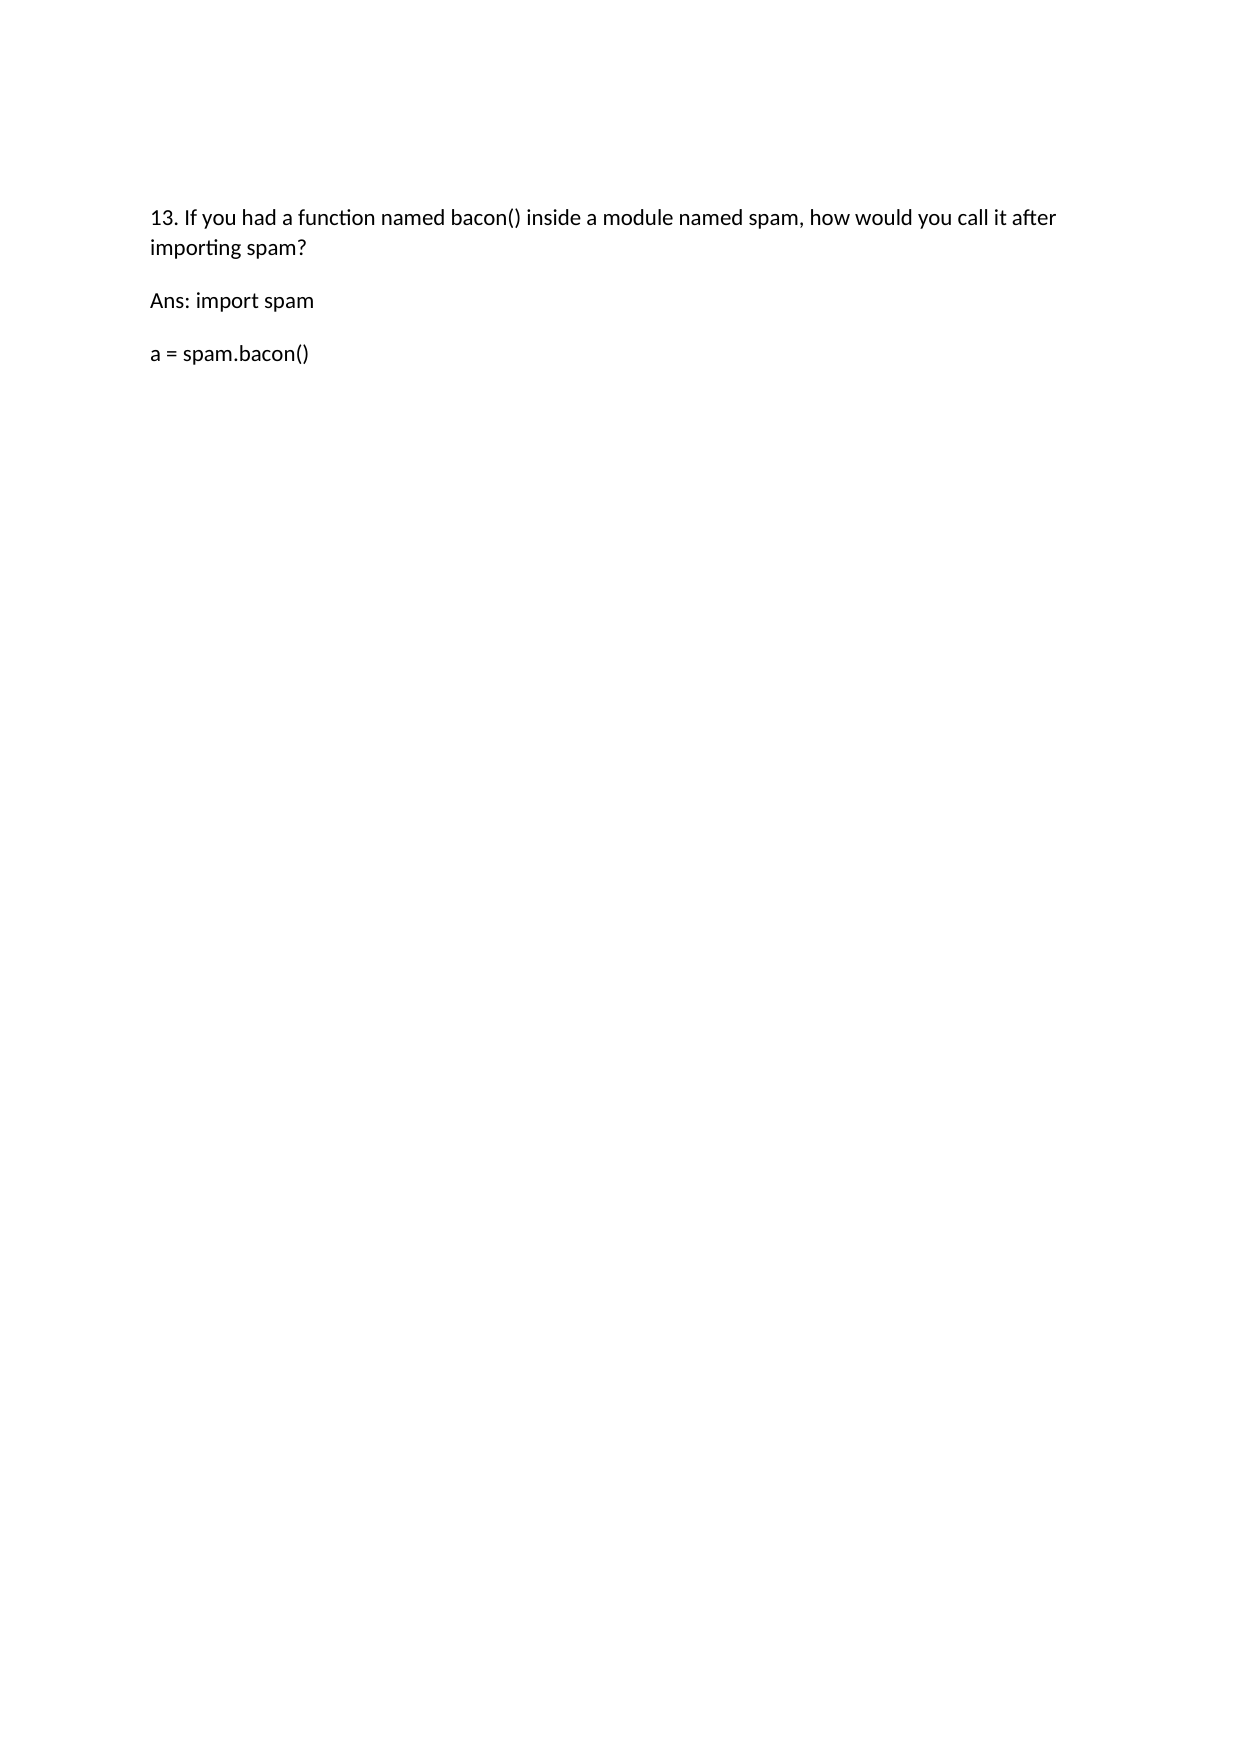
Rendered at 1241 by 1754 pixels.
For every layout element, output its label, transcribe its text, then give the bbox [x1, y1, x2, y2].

text a = spam.bacon() [150, 339, 1090, 368]
text 13. If you had a function named bacon() inside a module named spam, how would you call it after importing spam? [150, 203, 1090, 261]
text Ans: import spam [150, 286, 1090, 314]
